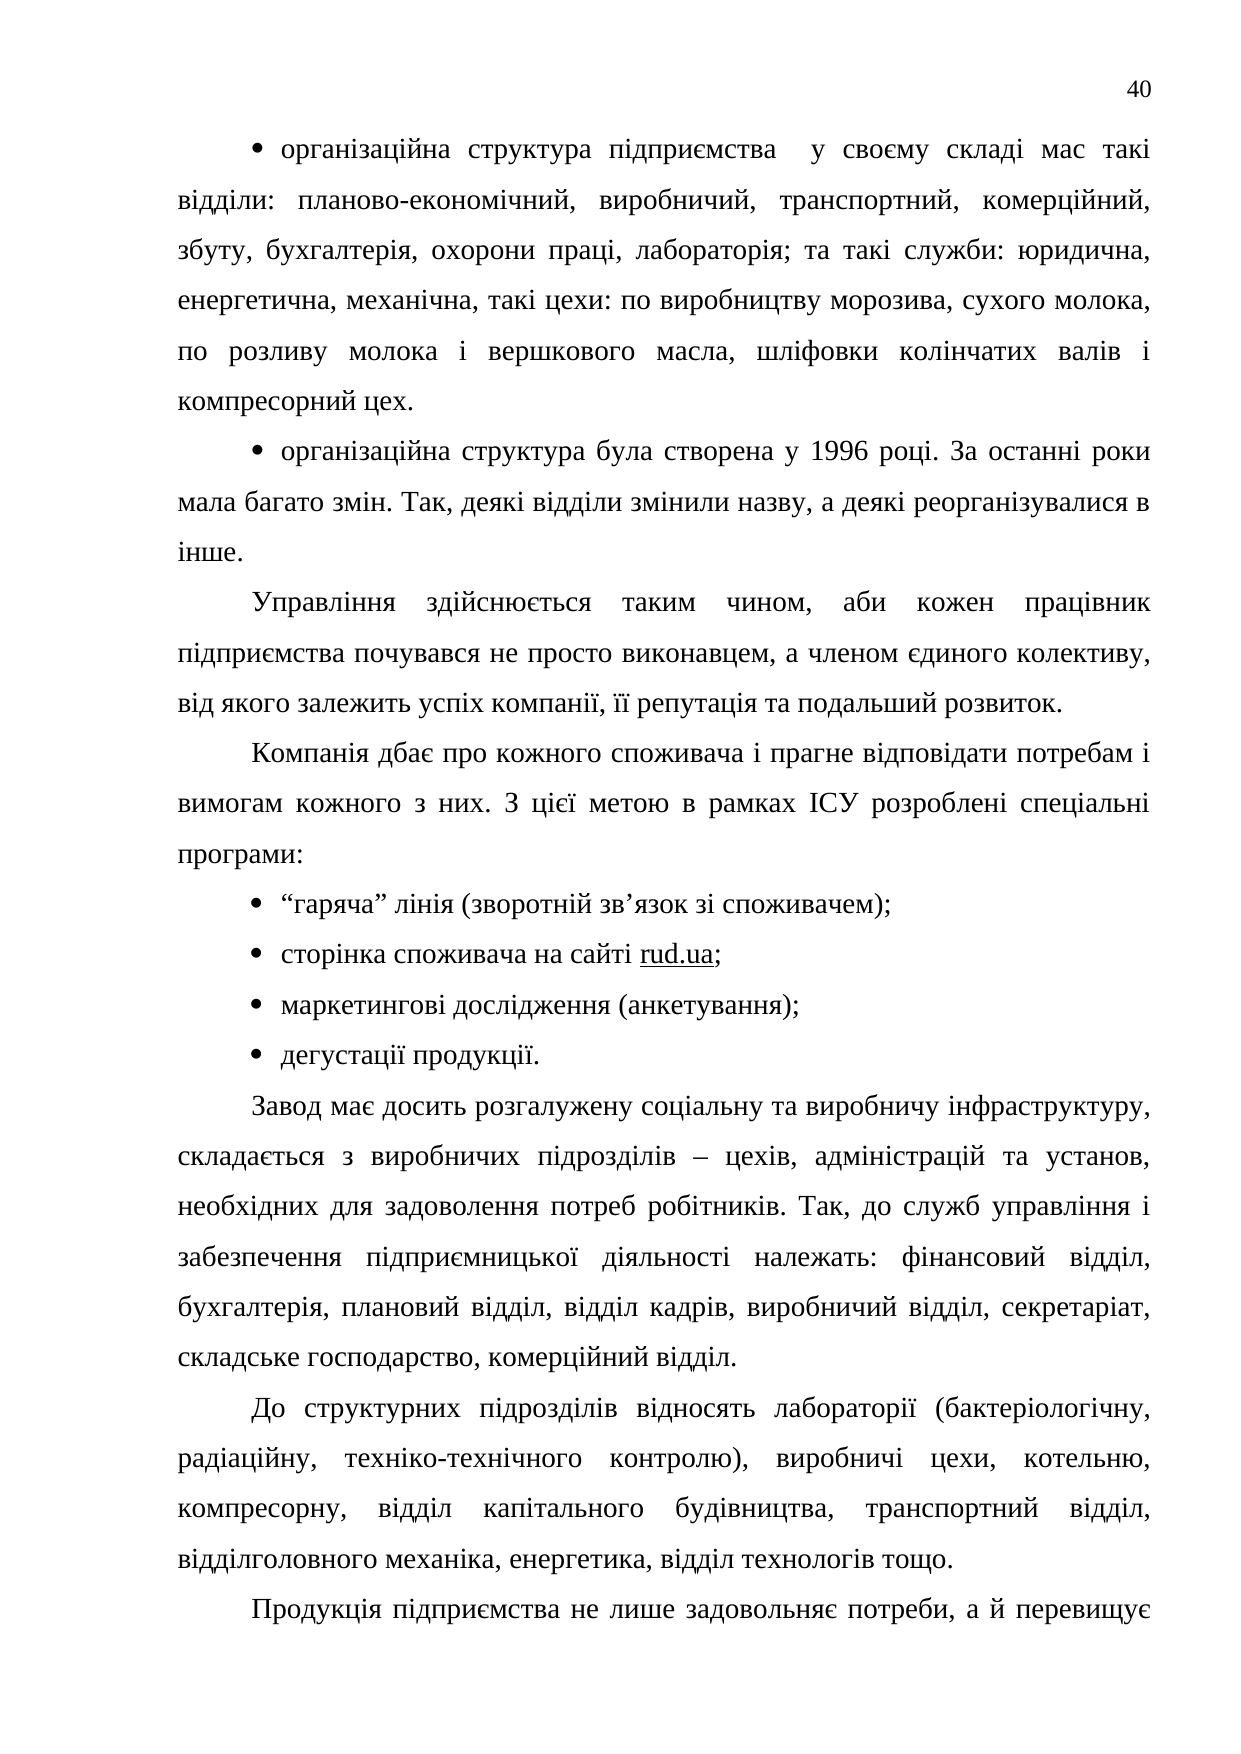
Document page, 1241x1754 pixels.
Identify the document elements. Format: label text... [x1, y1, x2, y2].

text До структурних підрозділів відносять лабораторії (бактеріологічну, радіаційну, техніко-технічного контролю), виробничі цехи, котельню, компресорну, відділ капітального будівництва, транспортний відділ, відділголовного механіка, енергетика, відділ технологів тощо. [177, 1390, 1152, 1574]
list Управління здійснюється таким чином, аби кожен працівник підприємства почувався не просто виконавцем, а членом єдиного колективу, від якого залежить успіх компанії, її репутація та подальший розвиток. [177, 584, 1152, 718]
list дегустації продукції. [177, 1037, 1152, 1071]
list Компанія дбає про кожного споживача і прагне відповідати потребам і вимогам кожного з них. З цієї метою в рамках ІСУ розроблені спеціальні програми: [177, 735, 1152, 869]
list сторінка споживача на сайті rud.ua; [177, 937, 1152, 970]
list організаційна структура була створена у 1996 році. За останні роки мала багато змін. Так, деякі відділи змінили назву, а деякі реорганізувалися в інше. [177, 433, 1152, 568]
text Завод має досить розгалужену соціальну та виробничу інфраструктуру, складається з виробничих підрозділів – цехів, адміністрацій та установ, необхідних для задоволення потреб робітників. Так, до служб управління і забезпечення підприємницької діяльності належать: фінансовий відділ, бухгалтерія, плановий відділ, відділ кадрів, виробничий відділ, секретаріат, складське господарство, комерційний відділ. [177, 1088, 1152, 1373]
list “гаряча” лінія (зворотній зв’язок зі споживачем); [177, 886, 1152, 920]
list організаційна структура підприємства у своєму складі мас такі відділи: планово-економічний, виробничий, транспортний, комерційний, збуту, бухгалтерія, охорони праці, лабораторія; та такі служби: юридична, енергетична, механічна, такі цехи: по виробництву морозива, сухого молока, по розливу молока і вершкового масла, шліфовки колінчатих валів і компресорний цех. [177, 131, 1152, 417]
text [177, 1591, 1152, 1624]
list маркетингові дослідження (анкетування); [177, 987, 1152, 1021]
